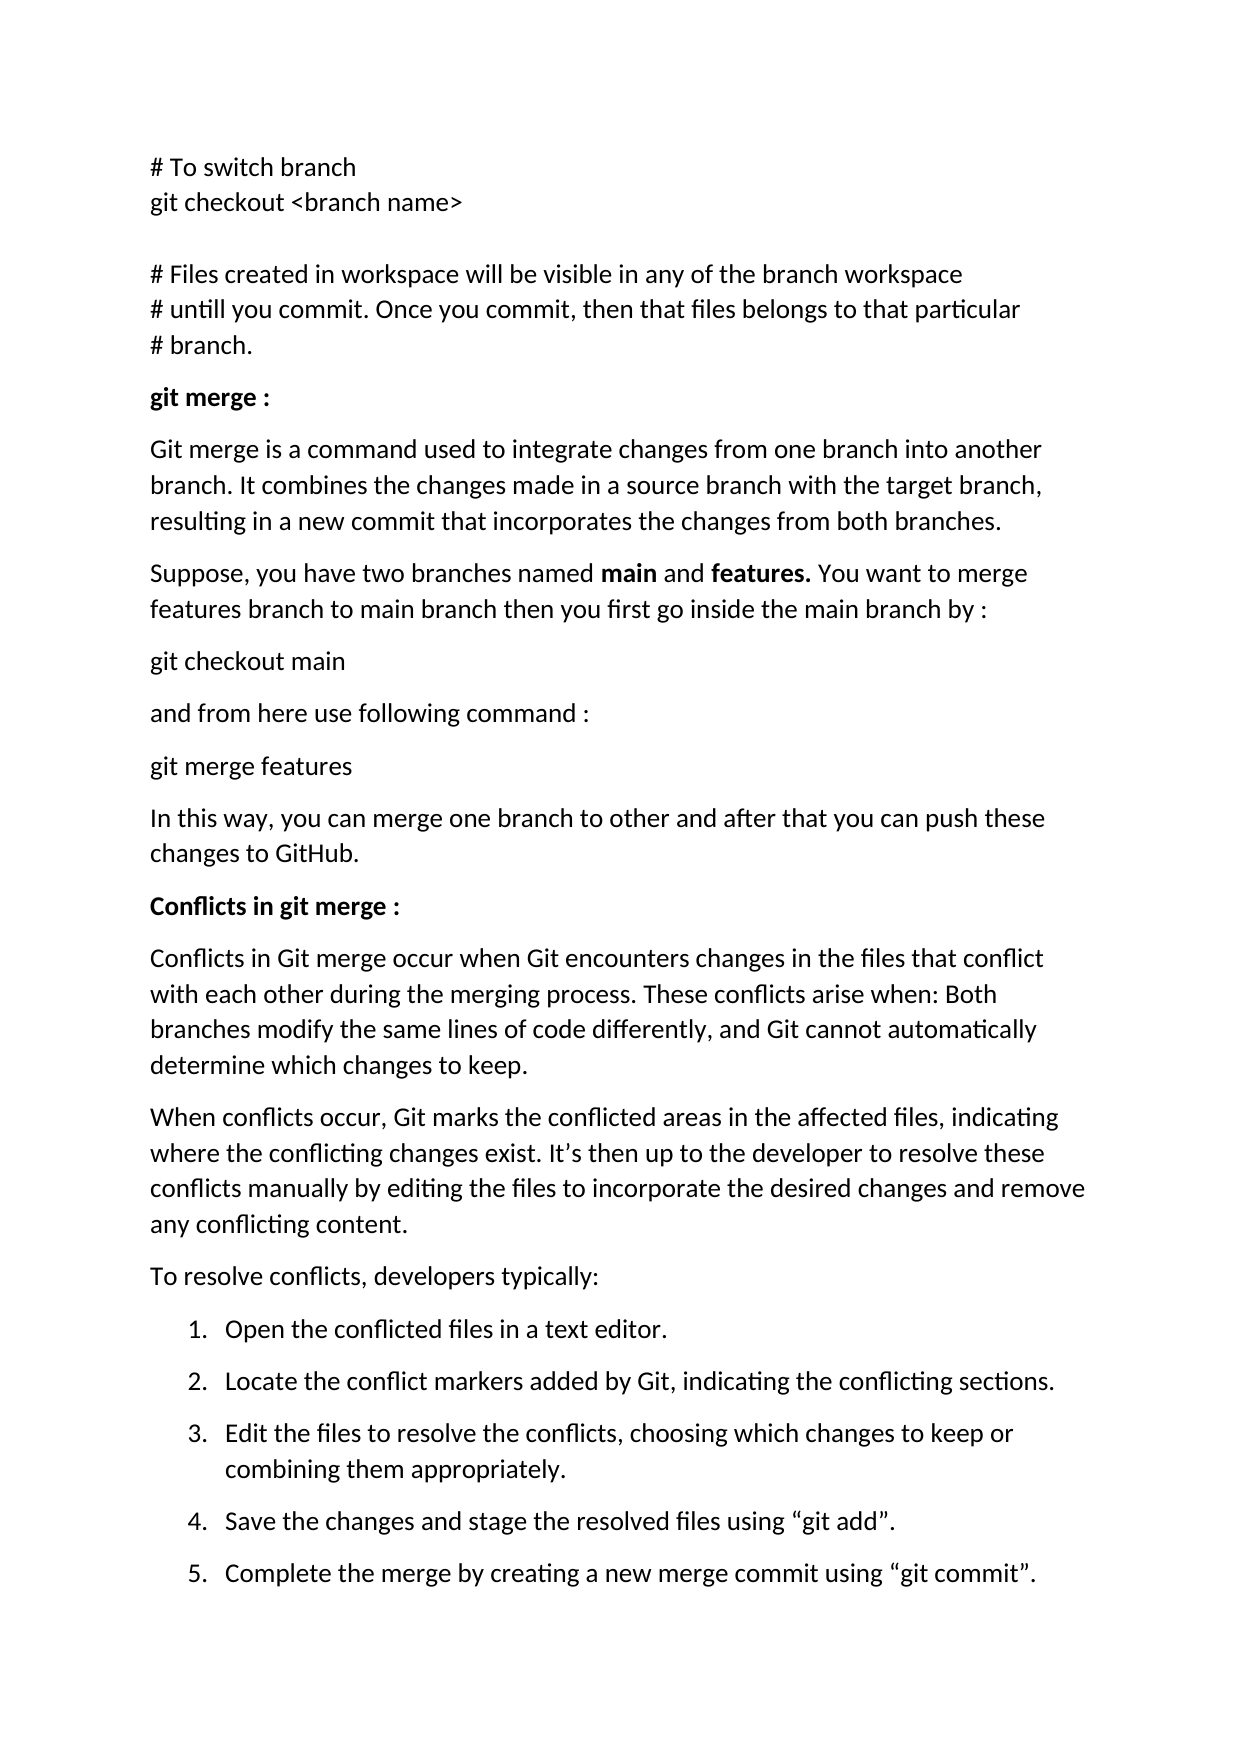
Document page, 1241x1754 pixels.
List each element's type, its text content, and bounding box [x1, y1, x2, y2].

text In this way, you can merge one branch to other and after that you can push these changes to GitHub. [150, 801, 1090, 870]
list Locate the conflict markers added by Git, indicating the conflicting sections. [187, 1364, 1090, 1397]
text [150, 150, 1090, 361]
list Complete the merge by creating a new merge commit using “git commit”. [187, 1557, 1090, 1590]
text Conflicts in Git merge occur when Git encounters changes in the files that conflict with each other during the merging process. These conflicts arise when: Both branches modify the same lines of code differently, and Git cannot automatically determine which changes to keep. [150, 941, 1090, 1081]
text Git merge is a command used to integrate changes from one branch into another branch. It combines the changes made in a source branch with the target branch, resulting in a new commit that incorporates the changes from both branches. [150, 433, 1090, 537]
list Open the conflicted files in a text editor. [187, 1312, 1090, 1345]
list Save the changes and stage the resolved files using “git add”. [187, 1504, 1090, 1537]
text When conflicts occur, Git marks the conflicted areas in the affected files, indicating where the conflicting changes exist. It’s then up to the developer to resolve these conflicts manually by editing the files to incorporate the desired changes and remove any conflicting content. [150, 1100, 1090, 1240]
list Edit the files to resolve the conflicts, choosing which changes to keep or combining them appropriately. [187, 1416, 1090, 1485]
text git merge : [150, 380, 1090, 413]
text Conflicts in git merge : [150, 889, 1090, 922]
text Suppose, you have two branches named main and features. You want to merge features branch to main branch then you first go inside the main branch by : [150, 556, 1090, 625]
text git checkout main [150, 644, 1090, 677]
text and from here use following command : [150, 696, 1090, 729]
text git merge features [150, 749, 1090, 782]
text To resolve conflicts, developers typically: [150, 1259, 1090, 1293]
